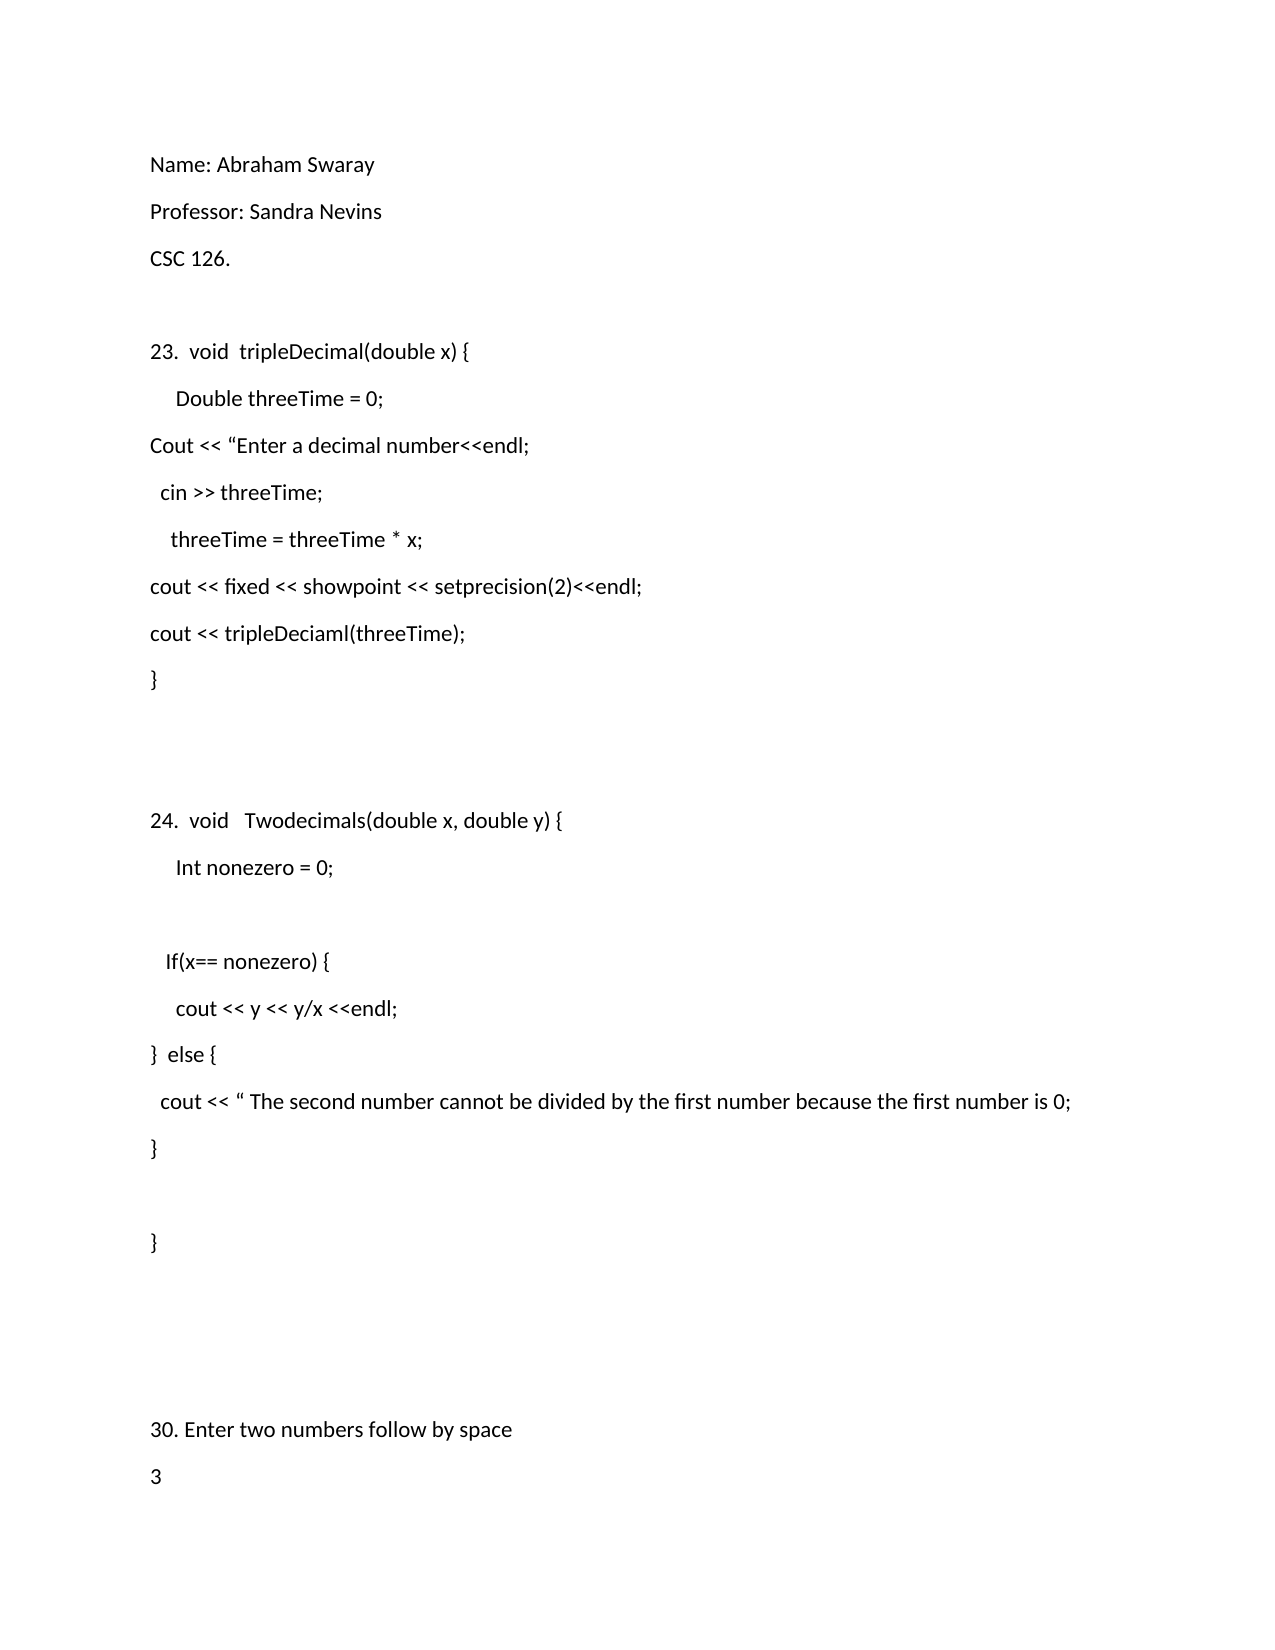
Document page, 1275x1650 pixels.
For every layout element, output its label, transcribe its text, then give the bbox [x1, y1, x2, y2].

text 24. void Twodecimals(double x, double y) { [150, 806, 1125, 834]
text } [150, 1134, 1125, 1162]
text Double threeTime = 0; [150, 384, 1125, 412]
text cin >> threeTime; [150, 478, 1125, 506]
text 23. void tripleDecimal(double x) { [150, 337, 1125, 366]
text Int nonezero = 0; [150, 853, 1125, 881]
text } [150, 666, 1125, 694]
text Name: Abraham Swaray [150, 150, 1125, 178]
text cout << y << y/x <<endl; [150, 994, 1125, 1022]
text 30. Enter two numbers follow by space [150, 1416, 1125, 1444]
text If(x== nonezero) { [150, 947, 1125, 975]
text } [150, 1228, 1125, 1256]
text Professor: Sandra Nevins [150, 197, 1125, 225]
text cout << fixed << showpoint << setprecision(2)<<endl; [150, 572, 1125, 600]
text threeTime = threeTime * x; [150, 525, 1125, 553]
text 3 [150, 1462, 1125, 1491]
text cout << “ The second number cannot be divided by the first number because the first number is 0; [150, 1087, 1125, 1116]
text CSC 126. [150, 244, 1125, 272]
text cout << tripleDeciaml(threeTime); [150, 619, 1125, 647]
text } else { [150, 1041, 1125, 1069]
text Cout << “Enter a decimal number<<endl; [150, 431, 1125, 459]
